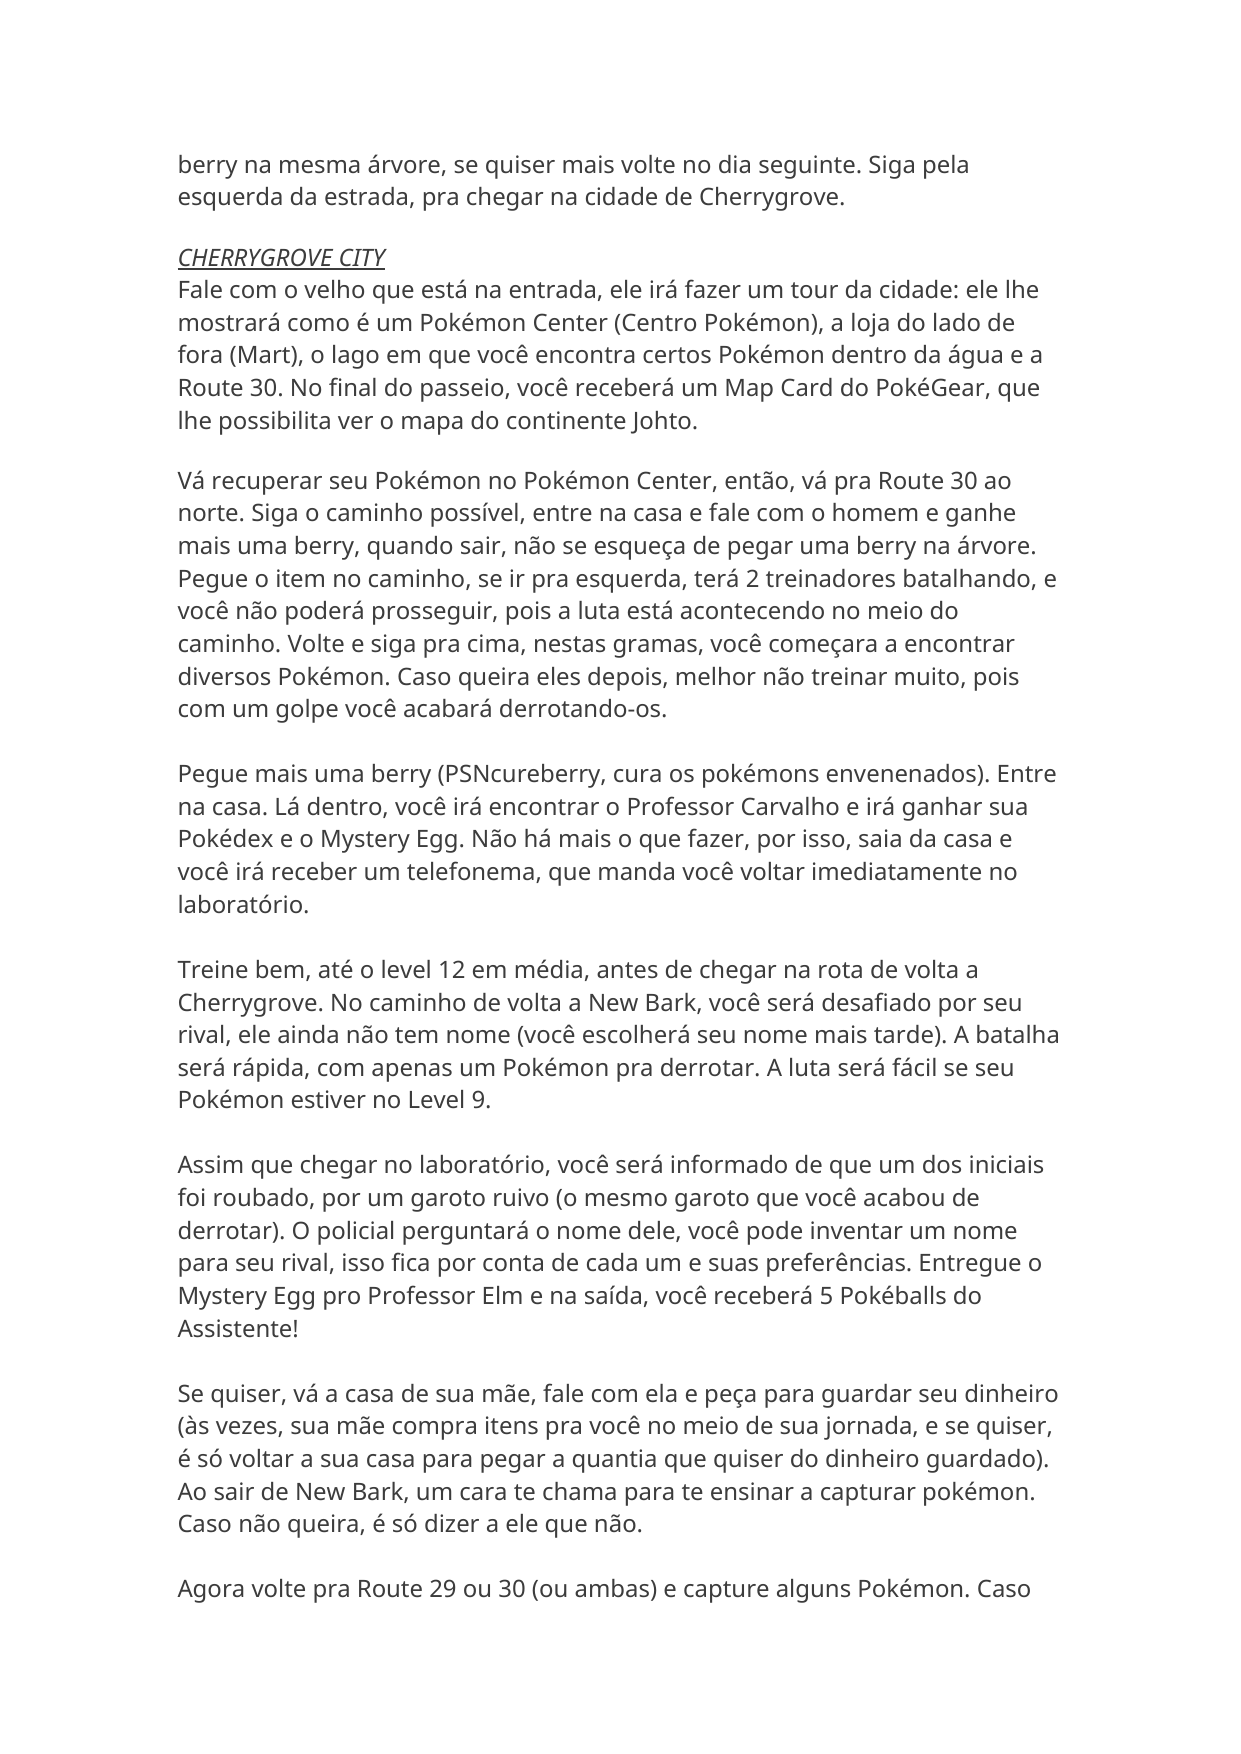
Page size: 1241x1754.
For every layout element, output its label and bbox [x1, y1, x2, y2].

text [177, 148, 1063, 1605]
